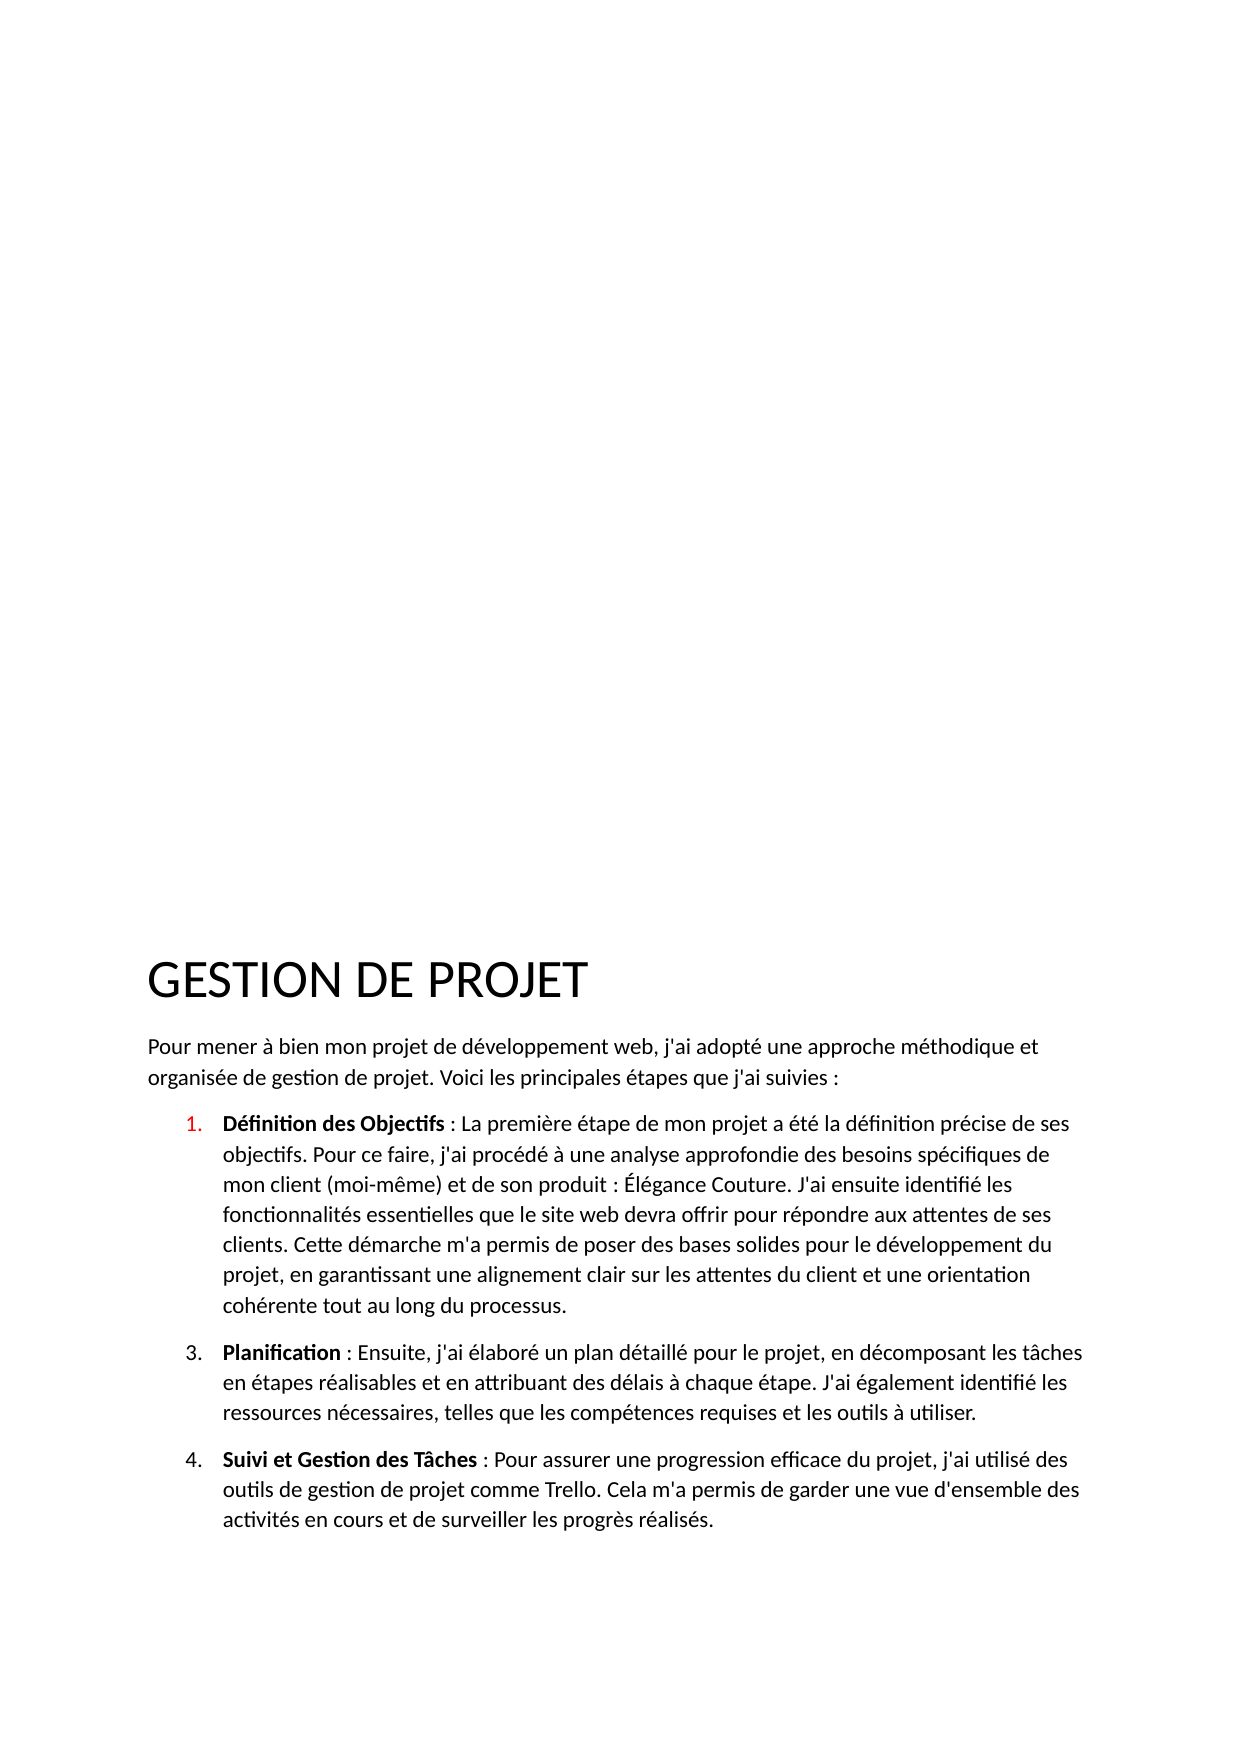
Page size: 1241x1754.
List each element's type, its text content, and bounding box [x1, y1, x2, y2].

text Pour mener à bien mon projet de développement web, j'ai adopté une approche méthodique et organisée de gestion de projet. Voici les principales étapes que j'ai suivies : [148, 1032, 1093, 1091]
list Suivi et Gestion des Tâches : Pour assurer une progression efficace du projet, j'ai utilisé des outils de gestion de projet comme Trello. Cela m'a permis de garder une vue d'ensemble des activités en cours et de surveiller les progrès réalisés. [185, 1445, 1093, 1533]
list Planification : Ensuite, j'ai élaboré un plan détaillé pour le projet, en décomposant les tâches en étapes réalisables et en attribuant des délais à chaque étape. J'ai également identifié les ressources nécessaires, telles que les compétences requises et les outils à utiliser. [185, 1338, 1093, 1426]
text GESTION DE PROJET [148, 944, 1093, 1011]
list Définition des Objectifs : La première étape de mon projet a été la définition précise de ses objectifs. Pour ce faire, j'ai procédé à une analyse approfondie des besoins spécifiques de mon client (moi-même) et de son produit : Élégance Couture. J'ai ensuite identifié les fonctionnalités essentielles que le site web devra offrir pour répondre aux attentes de ses clients. Cette démarche m'a permis de poser des bases solides pour le développement du projet, en garantissant une alignement clair sur les attentes du client et une orientation cohérente tout au long du processus. [185, 1109, 1093, 1319]
